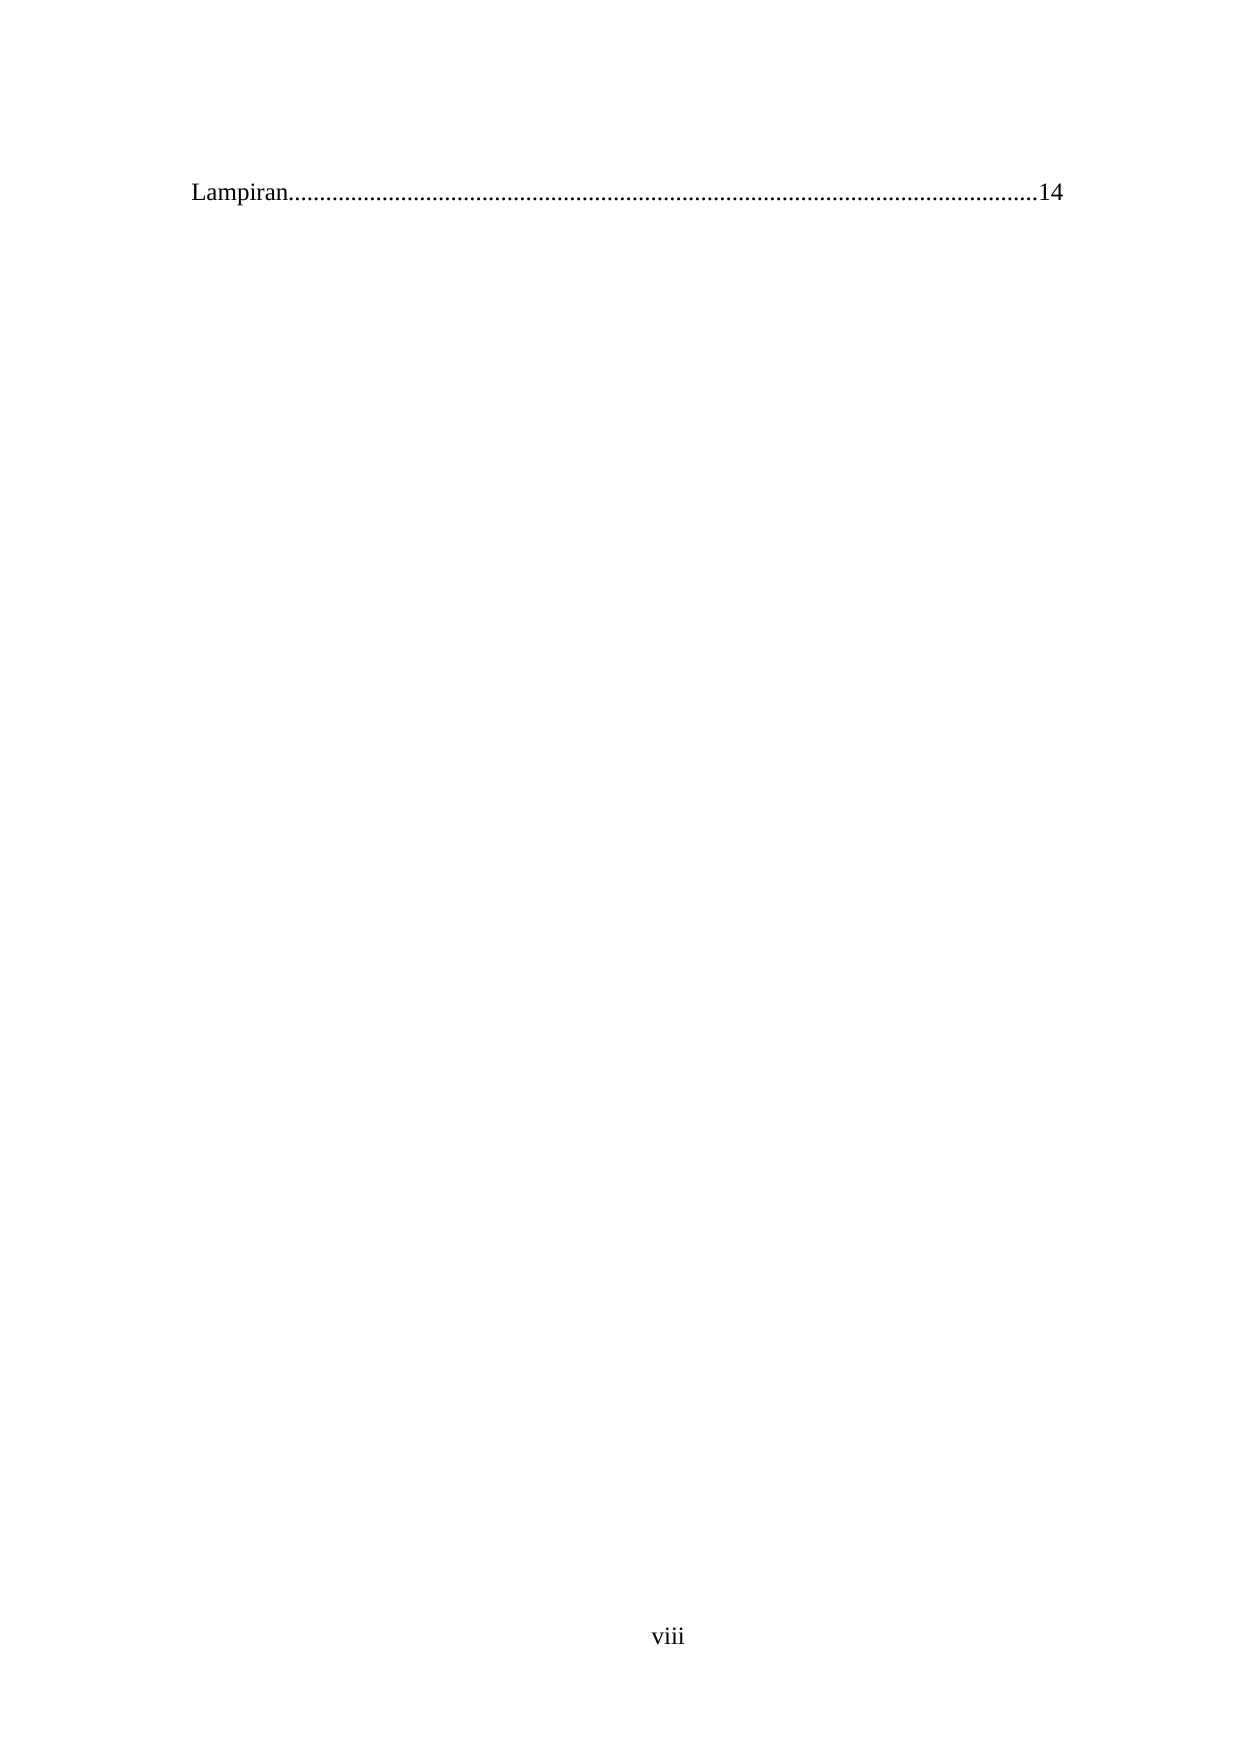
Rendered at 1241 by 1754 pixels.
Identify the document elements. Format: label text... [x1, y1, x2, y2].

text Lampiran 14 [191, 177, 1122, 206]
